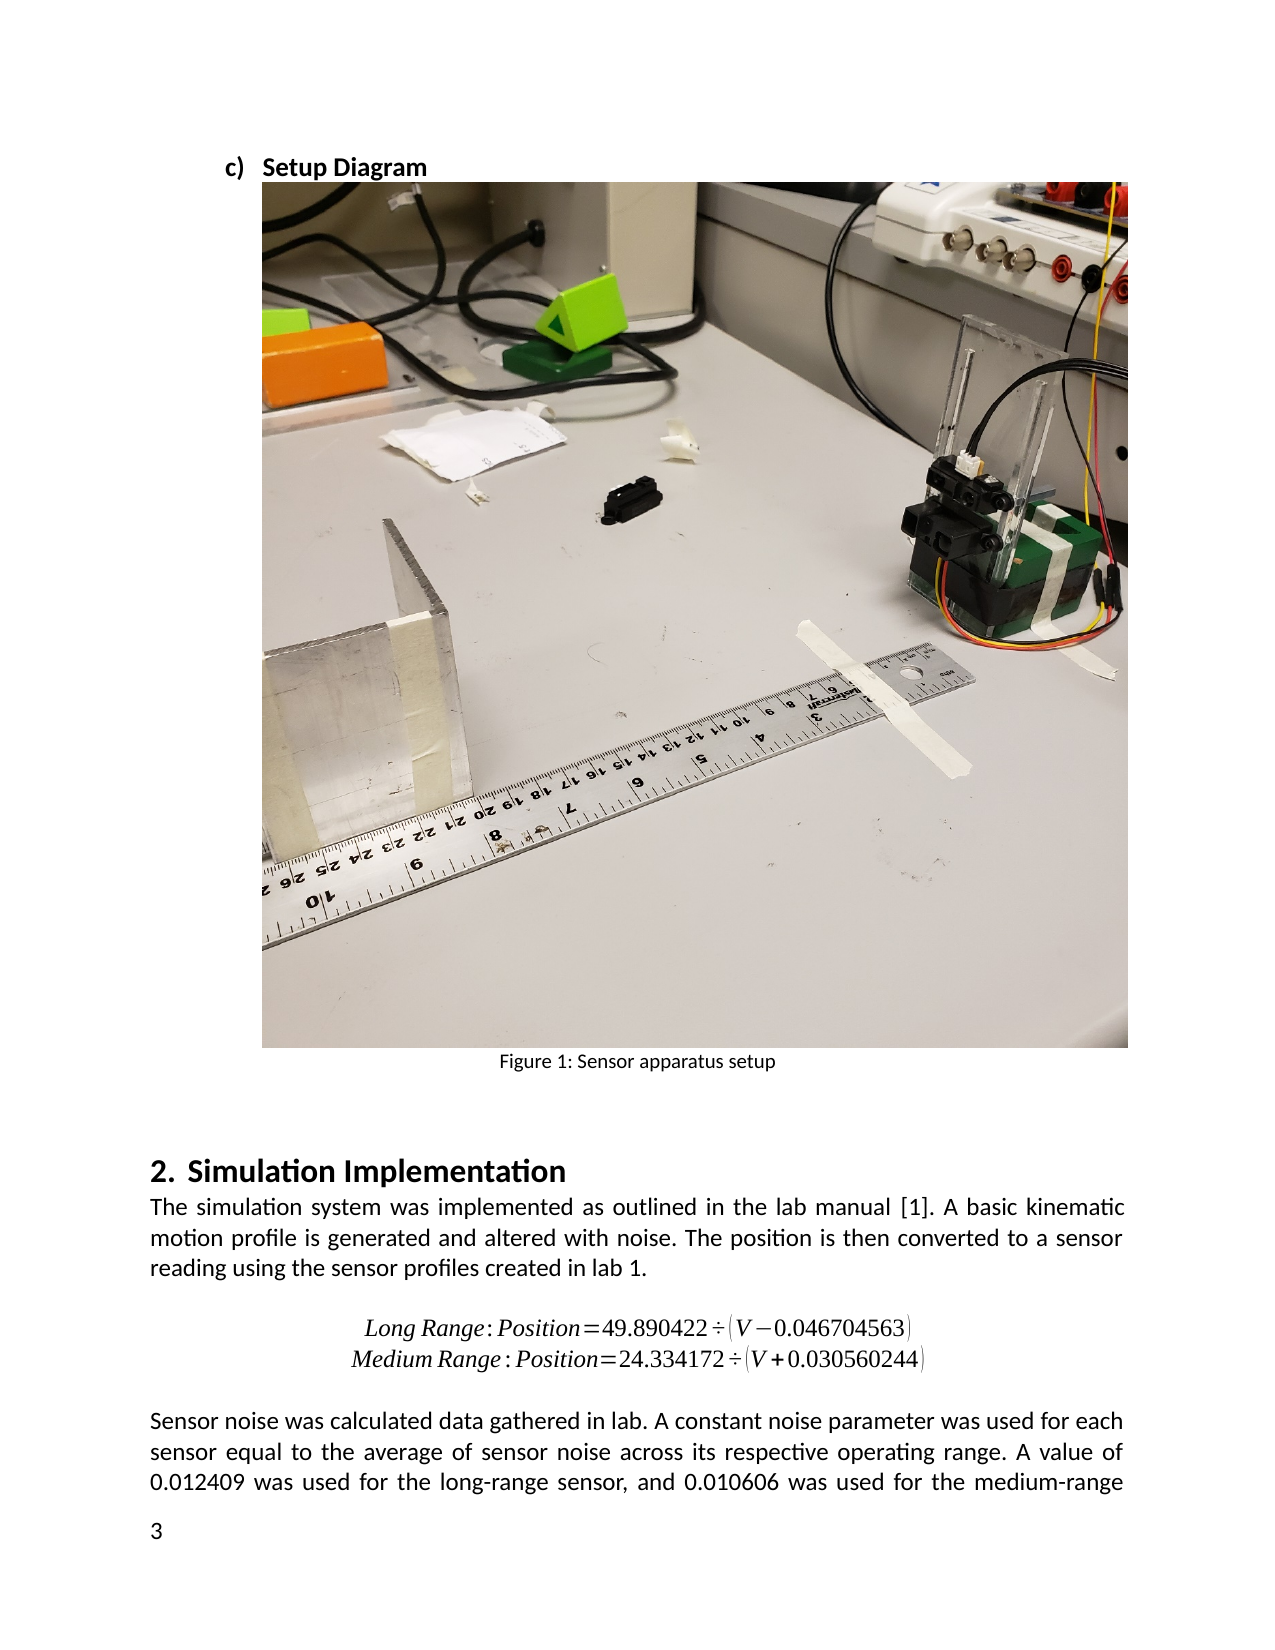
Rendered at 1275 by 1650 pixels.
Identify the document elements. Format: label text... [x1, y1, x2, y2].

text The simulation system was implemented as outlined in the lab manual . A basic kinematic motion profile is generated and altered with noise. The position is then converted to a sensor reading using the sensor profiles created in lab 1. [150, 1191, 1125, 1283]
subtitle Simulation Implementation [150, 1151, 1125, 1191]
picture [262, 182, 1128, 1048]
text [150, 1405, 1125, 1497]
text Figure 1: Sensor apparatus setup [150, 1049, 1125, 1074]
subtitle Setup Diagram [225, 150, 1125, 183]
